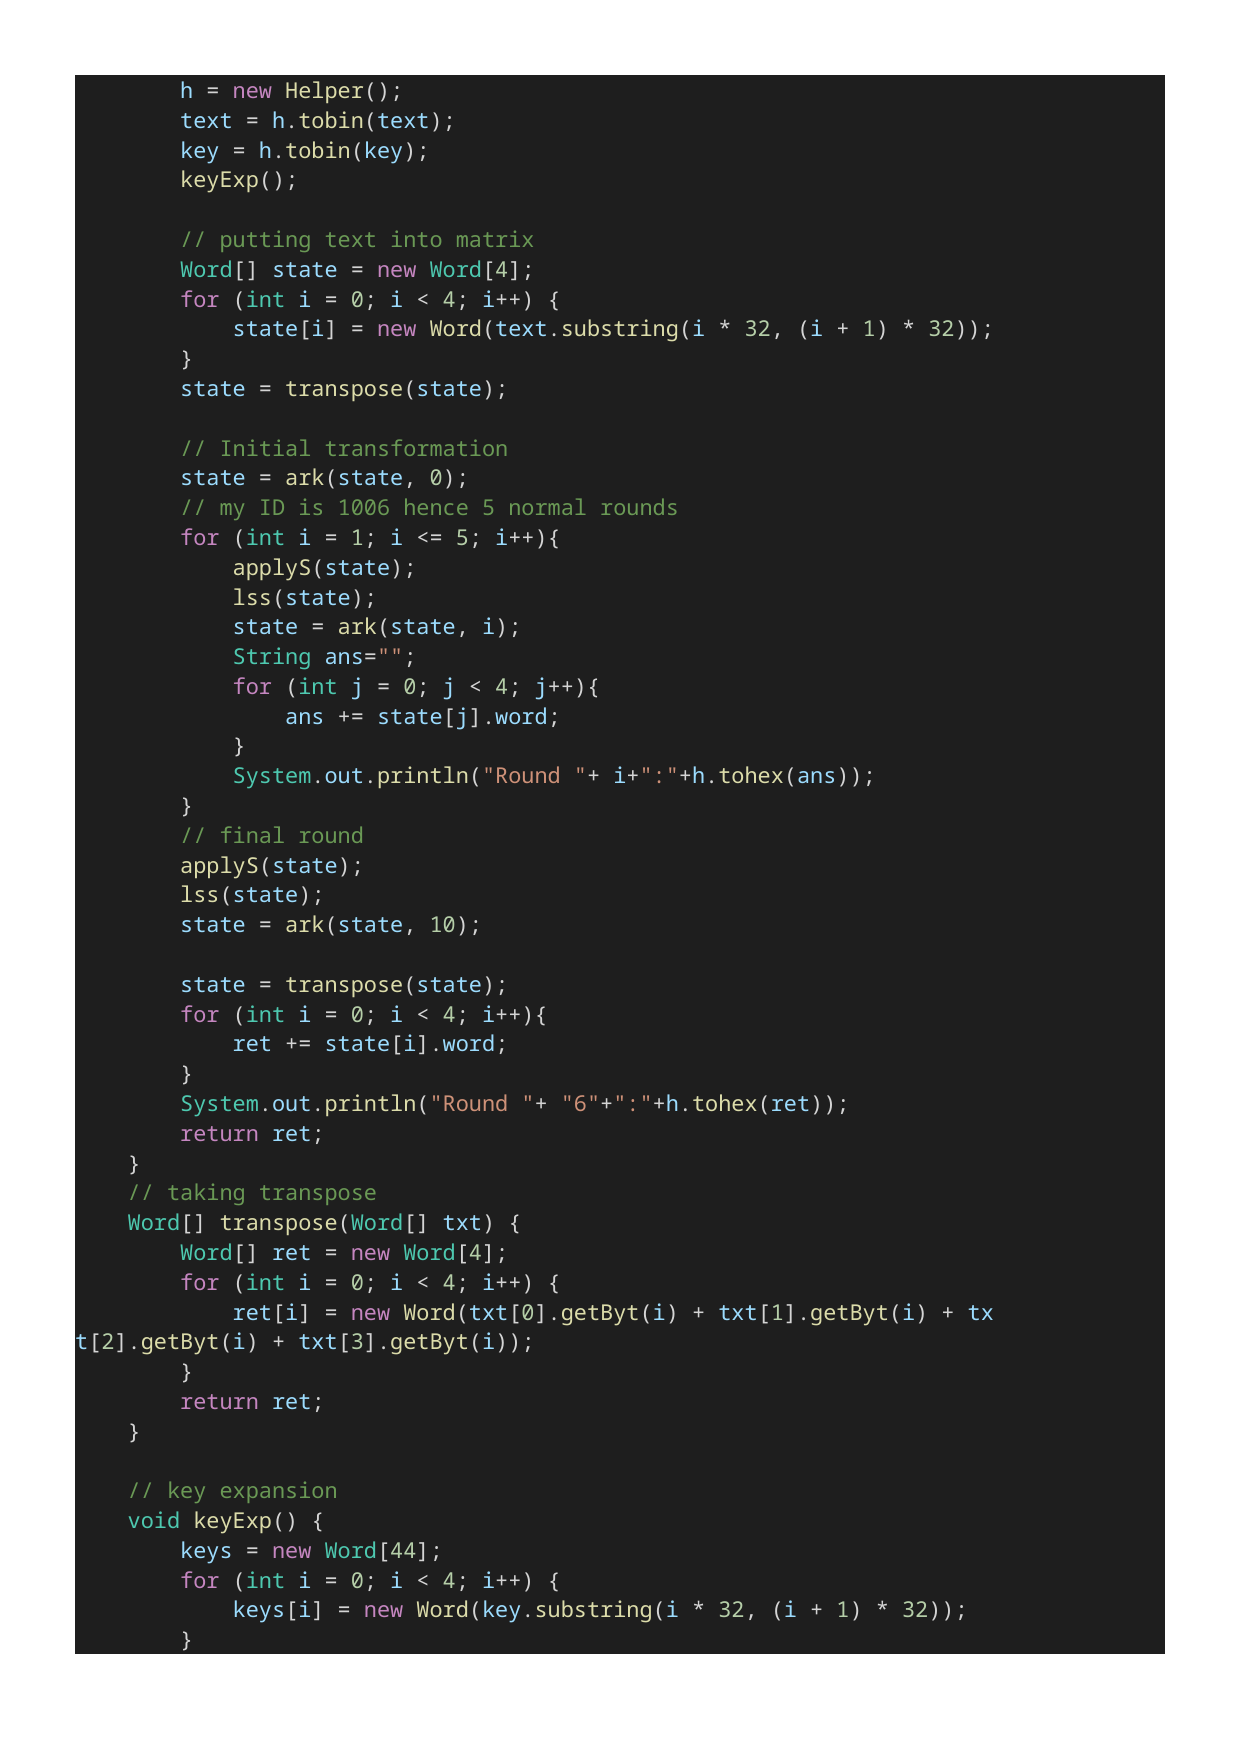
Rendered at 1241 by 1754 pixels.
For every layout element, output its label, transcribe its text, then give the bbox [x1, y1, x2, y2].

text Word[] ret = new Word[4]; [75, 1237, 1165, 1267]
text for (int i = 0; i < 4; i++) { [75, 283, 1165, 313]
text state[i] = new Word(text.substring(i * 32, (i + 1) * 32)); [75, 313, 1165, 343]
text key = h.tobin(key); [75, 134, 1165, 164]
text return ret; [75, 1386, 1165, 1416]
text System.out.println("Round "+ i+":"+h.tohex(ans)); [75, 760, 1165, 790]
text text = h.tobin(text); [75, 105, 1165, 134]
text } [75, 1356, 1165, 1386]
text applyS(state); [75, 849, 1165, 879]
text ret[i] = new Word(txt[0].getByt(i) + txt[1].getByt(i) + txt[2].getByt(i) + txt[3].getByt(i)); [75, 1296, 1165, 1356]
text System.out.println("Round "+ "6"+":"+h.tohex(ret)); [75, 1088, 1165, 1118]
text } [75, 790, 1165, 820]
text // Initial transformation [75, 432, 1165, 462]
text lss(state); [75, 879, 1165, 909]
text lss(state); [75, 581, 1165, 611]
text } [75, 1147, 1165, 1177]
text } [75, 343, 1165, 373]
text state = transpose(state); [75, 969, 1165, 998]
text h = new Helper(); [75, 75, 1165, 105]
text for (int i = 0; i < 4; i++) { [75, 1564, 1165, 1594]
text applyS(state); [75, 552, 1165, 581]
text // final round [75, 820, 1165, 849]
text keyExp(); [75, 164, 1165, 194]
text keys = new Word[44]; [75, 1535, 1165, 1564]
text ret += state[i].word; [75, 1028, 1165, 1058]
text state = ark(state, 10); [75, 909, 1165, 939]
text // my ID is 1006 hence 5 normal rounds [75, 492, 1165, 522]
text for (int i = 0; i < 4; i++){ [75, 998, 1165, 1028]
text Word[] transpose(Word[] txt) { [75, 1207, 1165, 1237]
text } [75, 730, 1165, 760]
text } [75, 1058, 1165, 1088]
text String ans=""; [75, 641, 1165, 671]
text for (int i = 0; i < 4; i++) { [75, 1267, 1165, 1296]
text } [75, 1416, 1165, 1445]
text state = ark(state, 0); [75, 462, 1165, 492]
text // putting text into matrix [75, 224, 1165, 254]
text void keyExp() { [75, 1505, 1165, 1535]
text state = ark(state, i); [75, 611, 1165, 641]
text Word[] state = new Word[4]; [75, 254, 1165, 283]
text ans += state[j].word; [75, 701, 1165, 730]
text return ret; [75, 1118, 1165, 1147]
text } [75, 1624, 1165, 1654]
text for (int i = 1; i <= 5; i++){ [75, 522, 1165, 552]
text state = transpose(state); [75, 373, 1165, 403]
text keys[i] = new Word(key.substring(i * 32, (i + 1) * 32)); [75, 1594, 1165, 1624]
text // key expansion [75, 1475, 1165, 1505]
text // taking transpose [75, 1177, 1165, 1207]
text for (int j = 0; j < 4; j++){ [75, 671, 1165, 701]
